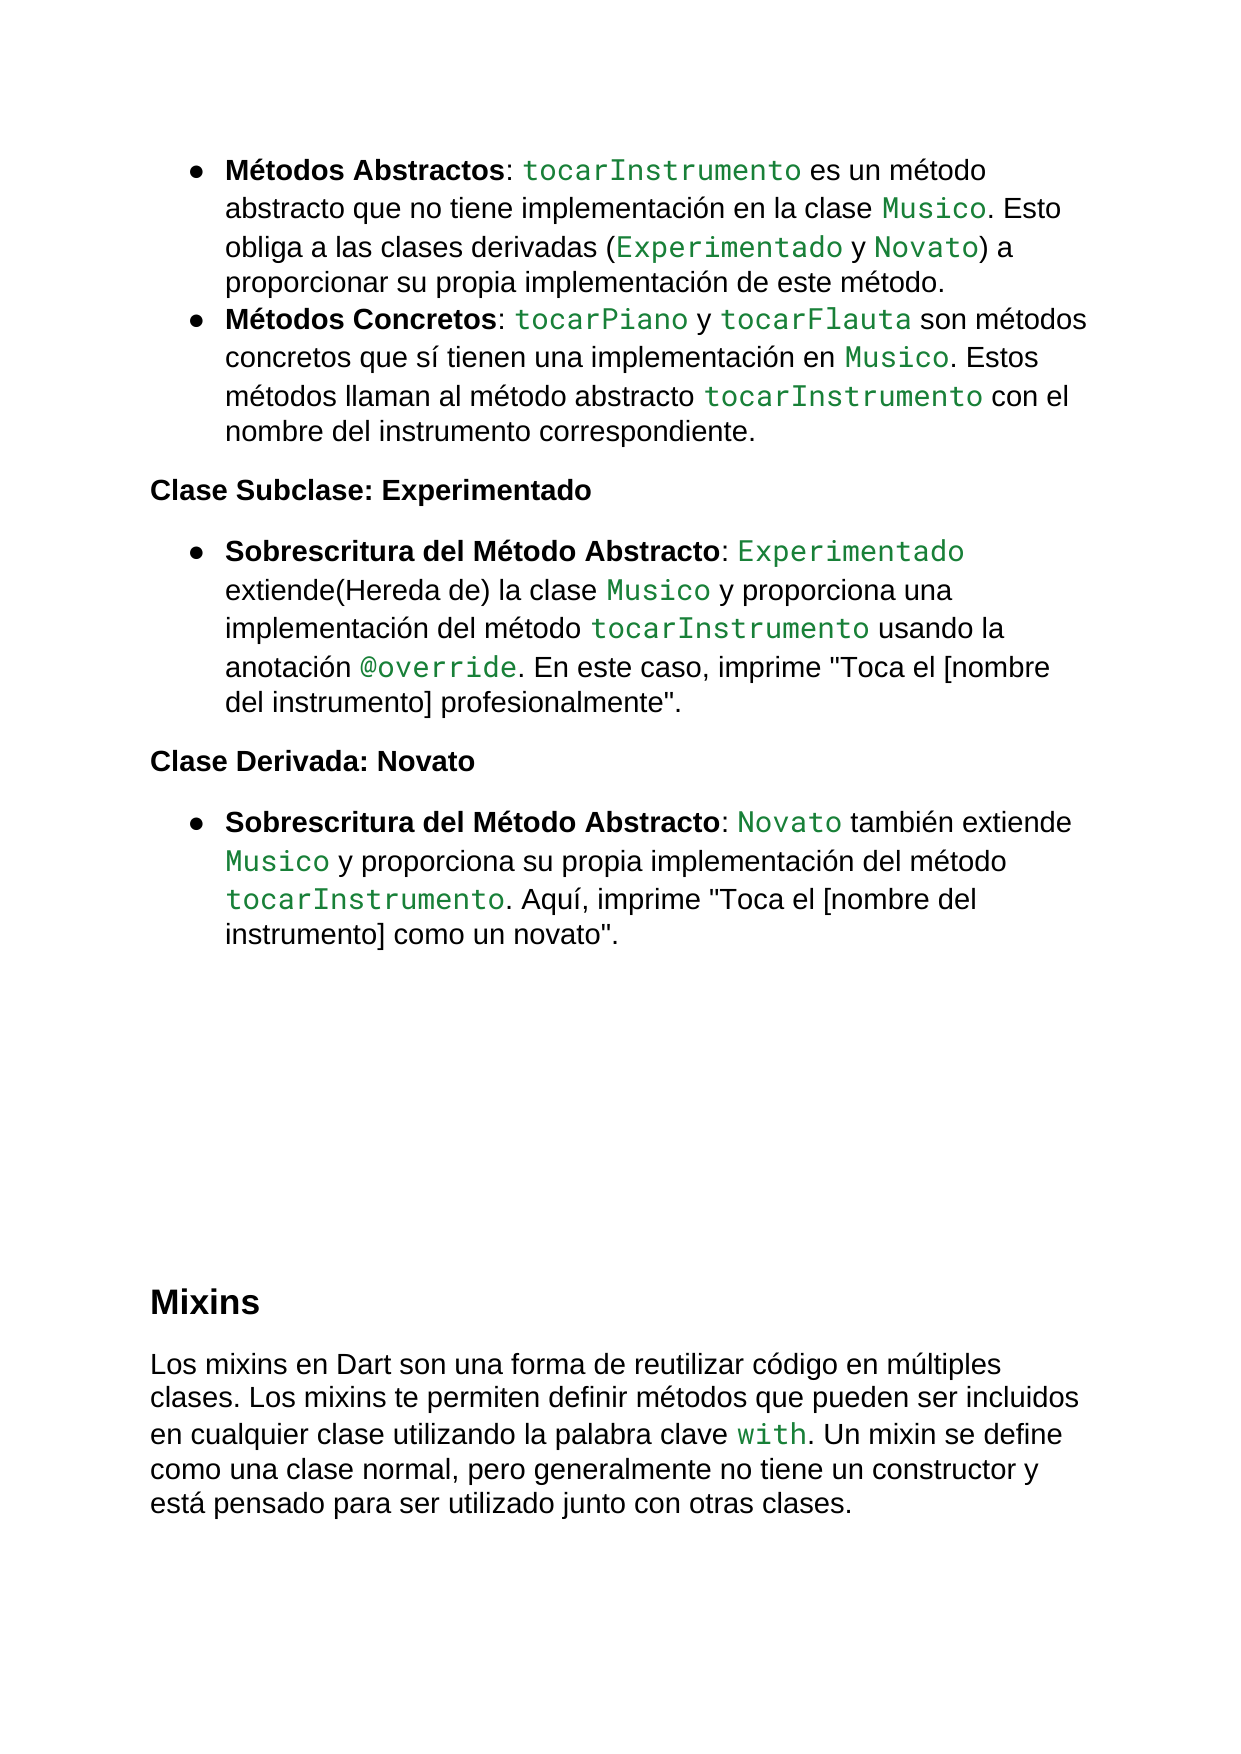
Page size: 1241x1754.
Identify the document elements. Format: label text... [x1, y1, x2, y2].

text Clase Derivada: Novato [150, 743, 1090, 777]
text Clase Subclase: Experimentado [150, 473, 1090, 506]
list Sobrescritura del Método Abstracto: Novato también extiende Musico y proporciona su propia implementación del método tocarInstrumento. Aquí, imprime "Toca el [nombre del instrumento] como un novato". [187, 802, 1090, 951]
list Sobrescritura del Método Abstracto: Experimentado extiende(Hereda de) la clase Musico y proporciona una implementación del método tocarInstrumento usando la anotación @override. En este caso, imprime "Toca el [nombre del instrumento] profesionalmente". [187, 531, 1090, 718]
list Métodos Concretos: tocarPiano y tocarFlauta son métodos concretos que sí tienen una implementación en Musico. Estos métodos llaman al método abstracto tocarInstrumento con el nombre del instrumento correspondiente. [187, 299, 1090, 448]
list Métodos Abstractos: tocarInstrumento es un método abstracto que no tiene implementación en la clase Musico. Esto obliga a las clases derivadas (Experimentado y Novato) a proporcionar su propia implementación de este método. [187, 150, 1090, 299]
subtitle Mixins [150, 1281, 1090, 1322]
text Los mixins en Dart son una forma de reutilizar código en múltiples clases. Los mixins te permiten definir métodos que pueden ser incluidos en cualquier clase utilizando la palabra clave with. Un mixin se define como una clase normal, pero generalmente no tiene un constructor y está pensado para ser utilizado junto con otras clases. [150, 1347, 1090, 1519]
